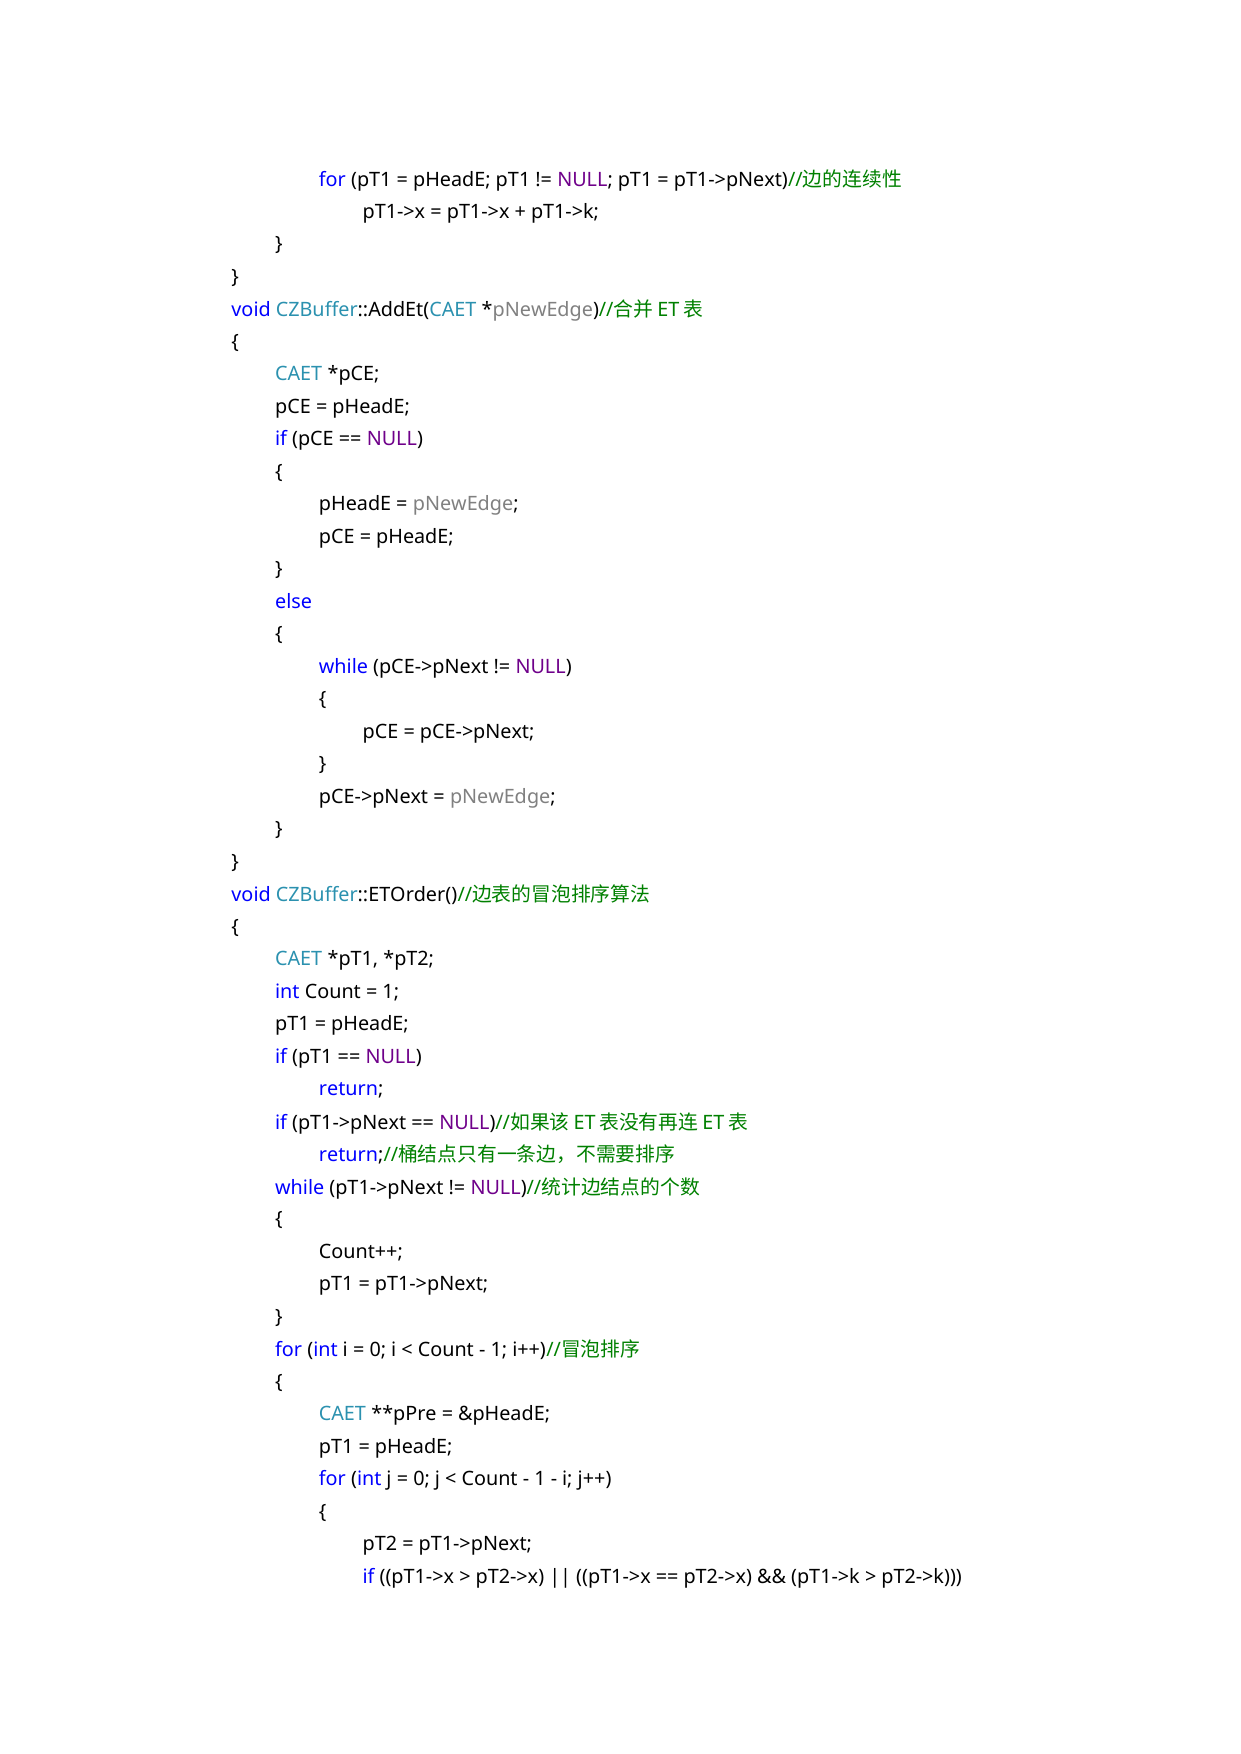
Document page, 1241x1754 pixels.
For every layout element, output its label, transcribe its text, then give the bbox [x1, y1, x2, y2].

text { [231, 454, 1053, 487]
text } [231, 747, 1053, 779]
text if (pCE == NULL) [231, 422, 1053, 454]
text pHeadE = pNewEdge; [231, 487, 1053, 519]
text pT1 = pHeadE; [231, 1007, 1053, 1039]
text return; [231, 1072, 1053, 1104]
text { [231, 1364, 1053, 1397]
text for (pT1 = pHeadE; pT1 != NULL; pT1 = pT1->pNext)//边的连续性 [231, 162, 1053, 194]
text if (pT1 == NULL) [231, 1039, 1053, 1072]
text } [231, 1299, 1053, 1332]
text { [231, 1494, 1053, 1527]
text pT1 = pT1->pNext; [231, 1267, 1053, 1299]
text for (int j = 0; j < Count - 1 - i; j++) [231, 1462, 1053, 1494]
text { [231, 1202, 1053, 1234]
text CAET **pPre = &pHeadE; [231, 1397, 1053, 1429]
text void CZBuffer::AddEt(CAET *pNewEdge)//合并ET表 [231, 292, 1053, 324]
text pCE = pCE->pNext; [231, 714, 1053, 747]
text { [231, 682, 1053, 714]
text CAET *pCE; [231, 357, 1053, 389]
text { [231, 324, 1053, 357]
text return;//桶结点只有一条边，不需要排序 [231, 1137, 1053, 1169]
text } [231, 227, 1053, 259]
text pCE = pHeadE; [231, 389, 1053, 422]
text pT1->x = pT1->x + pT1->k; [231, 194, 1053, 227]
text pT2 = pT1->pNext; [231, 1527, 1053, 1559]
text CAET *pT1, *pT2; [231, 942, 1053, 974]
text } [231, 844, 1053, 877]
text Count++; [231, 1234, 1053, 1267]
text { [231, 617, 1053, 649]
text { [231, 909, 1053, 942]
text } [231, 552, 1053, 584]
text if ((pT1->x > pT2->x) || ((pT1->x == pT2->x) && (pT1->k > pT2->k))) [231, 1559, 1053, 1592]
text else [231, 584, 1053, 617]
text while (pT1->pNext != NULL)//统计边结点的个数 [231, 1169, 1053, 1202]
text while (pCE->pNext != NULL) [231, 649, 1053, 682]
text for (int i = 0; i < Count - 1; i++)//冒泡排序 [231, 1332, 1053, 1364]
text pCE = pHeadE; [231, 519, 1053, 552]
text } [231, 259, 1053, 292]
text void CZBuffer::ETOrder()//边表的冒泡排序算法 [231, 877, 1053, 909]
text if (pT1->pNext == NULL)//如果该ET表没有再连ET表 [231, 1104, 1053, 1137]
text int Count = 1; [231, 974, 1053, 1007]
text } [231, 812, 1053, 844]
text pT1 = pHeadE; [231, 1429, 1053, 1462]
text pCE->pNext = pNewEdge; [231, 779, 1053, 812]
